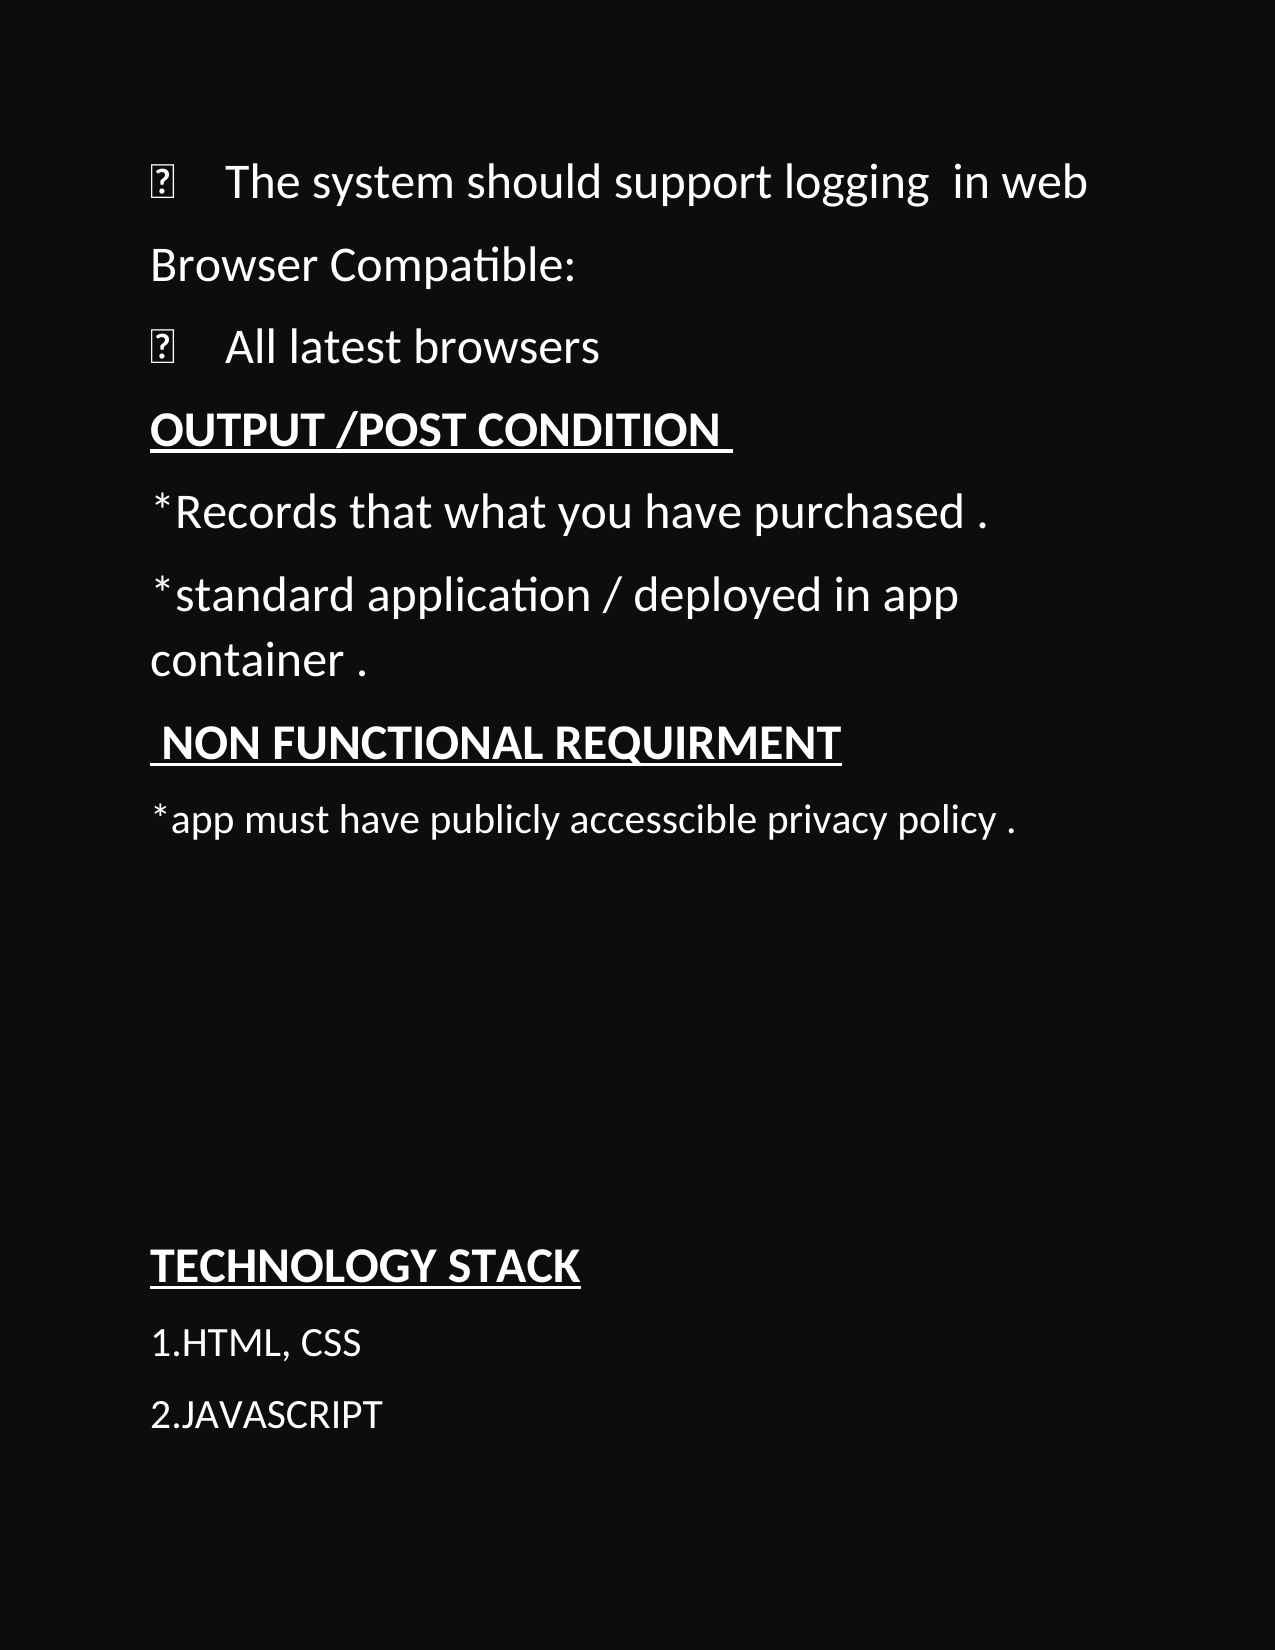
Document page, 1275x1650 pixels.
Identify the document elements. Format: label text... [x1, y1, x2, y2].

text 1.HTML, CSS [150, 1316, 1125, 1367]
text 2.JAVASCRIPT [150, 1388, 1125, 1438]
text Browser Compatible: [150, 232, 1125, 293]
text  The system should support logging in web [150, 150, 1125, 211]
text  All latest browsers [150, 315, 1125, 376]
text OUTPUT /POST CONDITION [150, 397, 1125, 458]
text NON FUNCTIONAL REQUIRMENT [150, 711, 1125, 772]
text *Records that what you have purchased . [150, 480, 1125, 541]
text TECHNOLOGY STACK [150, 1234, 1125, 1295]
text *standard application / deployed in app container . [150, 562, 1125, 689]
text *app must have publicly accesscible privacy policy . [150, 793, 1125, 844]
